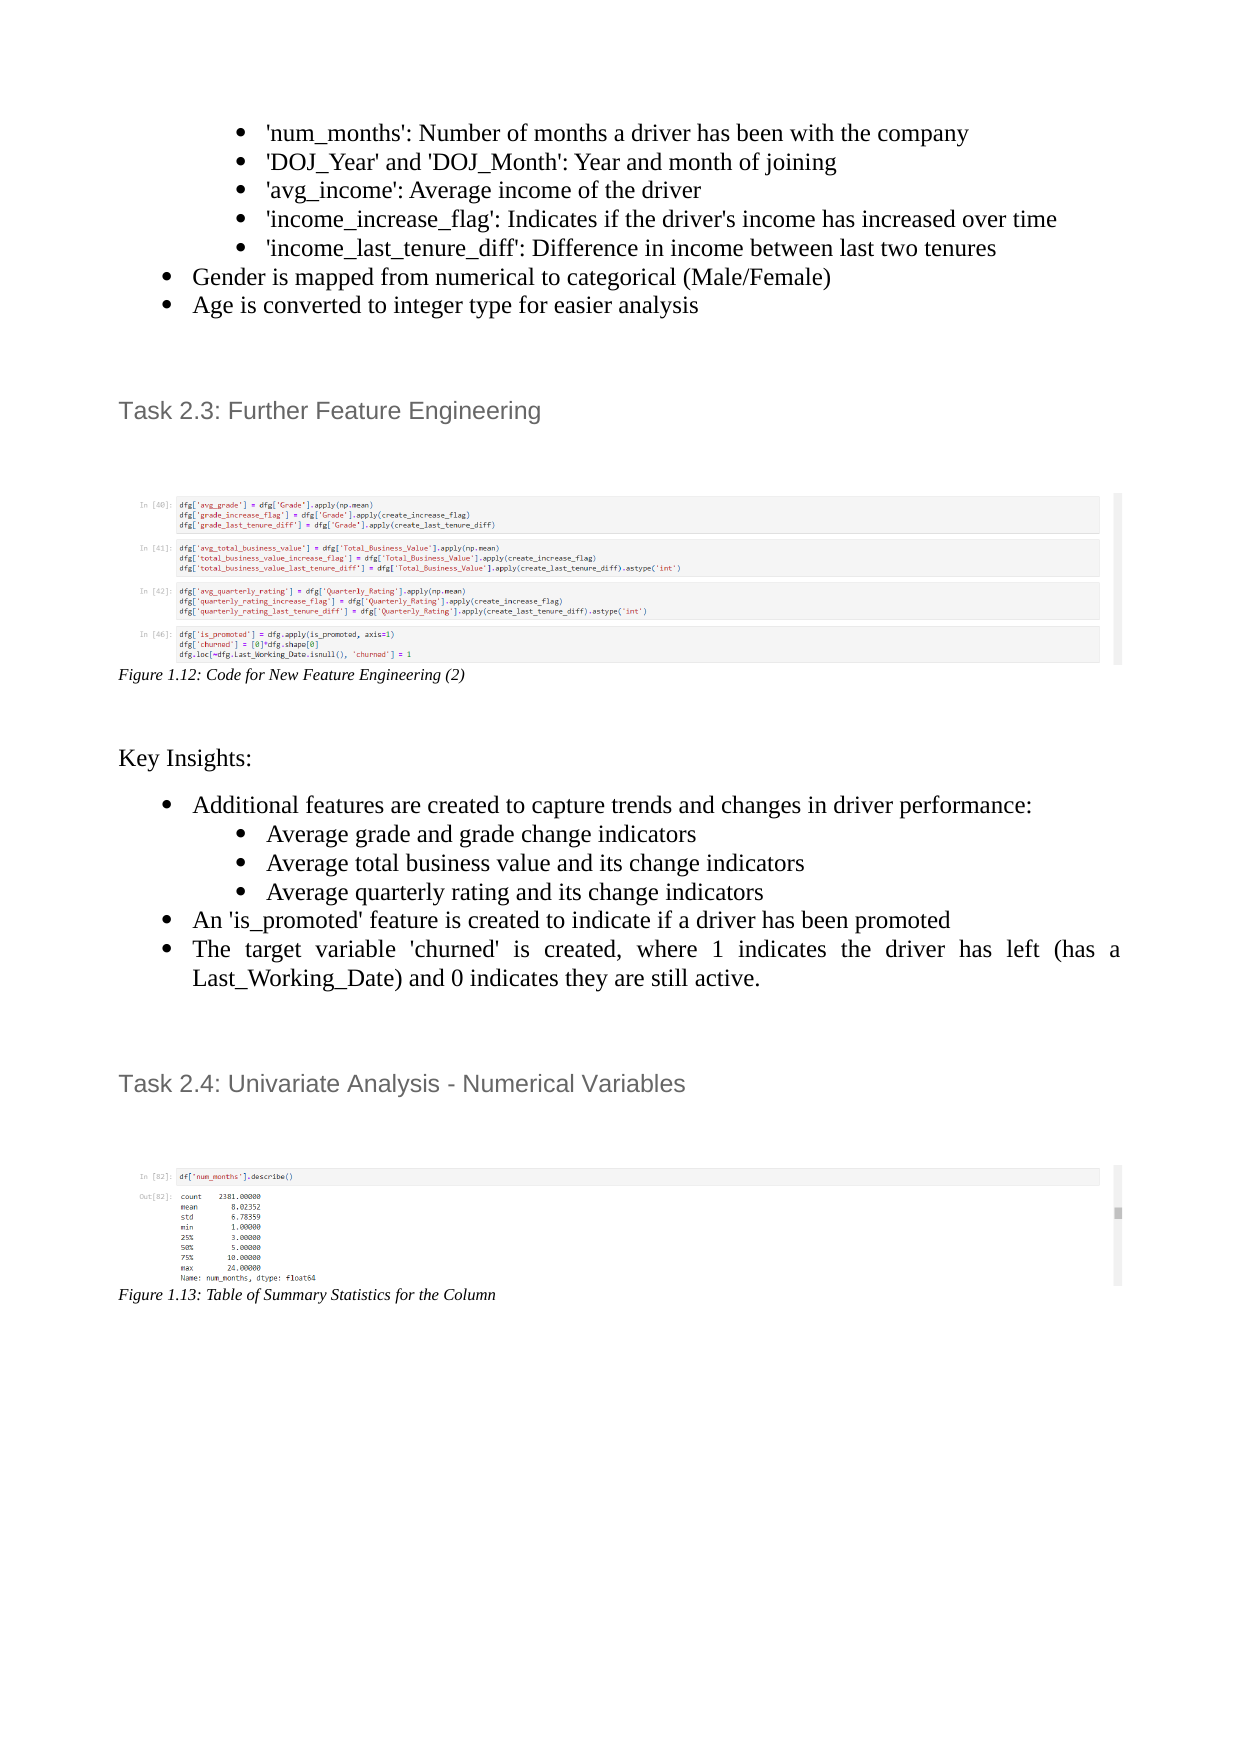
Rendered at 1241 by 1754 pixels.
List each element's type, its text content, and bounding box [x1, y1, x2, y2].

list An 'is_promoted' feature is created to indicate if a driver has been promoted [162, 906, 1122, 934]
list 'avg_income': Average income of the driver [236, 176, 1122, 204]
list 'num_months': Number of months a driver has been with the company [236, 118, 1122, 147]
list Age is converted to integer type for easier analysis [162, 291, 1122, 319]
list The target variable 'churned' is created, where 1 indicates the driver has left (has a Last_Working_Date) and 0 indicates they are still active. [162, 934, 1122, 992]
list 'DOJ_Year' and 'DOJ_Month': Year and month of joining [236, 147, 1122, 176]
list Gender is mapped from numerical to categorical (Male/Female) [162, 262, 1122, 291]
list 'income_increase_flag': Indicates if the driver's income has increased over time [236, 204, 1122, 233]
text Key Insights: [118, 687, 1122, 772]
subtitle Task 2.4: Univariate Analysis - Numerical Variables [118, 1068, 1122, 1097]
list Average grade and grade change indicators [236, 819, 1122, 848]
picture [118, 493, 1123, 665]
subtitle Task 2.3: Further Feature Engineering [118, 396, 1122, 425]
picture [118, 1165, 1123, 1286]
list Additional features are created to capture trends and changes in driver performance: [162, 791, 1122, 819]
list Average total business value and its change indicators [236, 848, 1122, 877]
list Average quarterly rating and its change indicators [236, 877, 1122, 906]
list 'income_last_tenure_diff': Difference in income between last two tenures [236, 233, 1122, 262]
